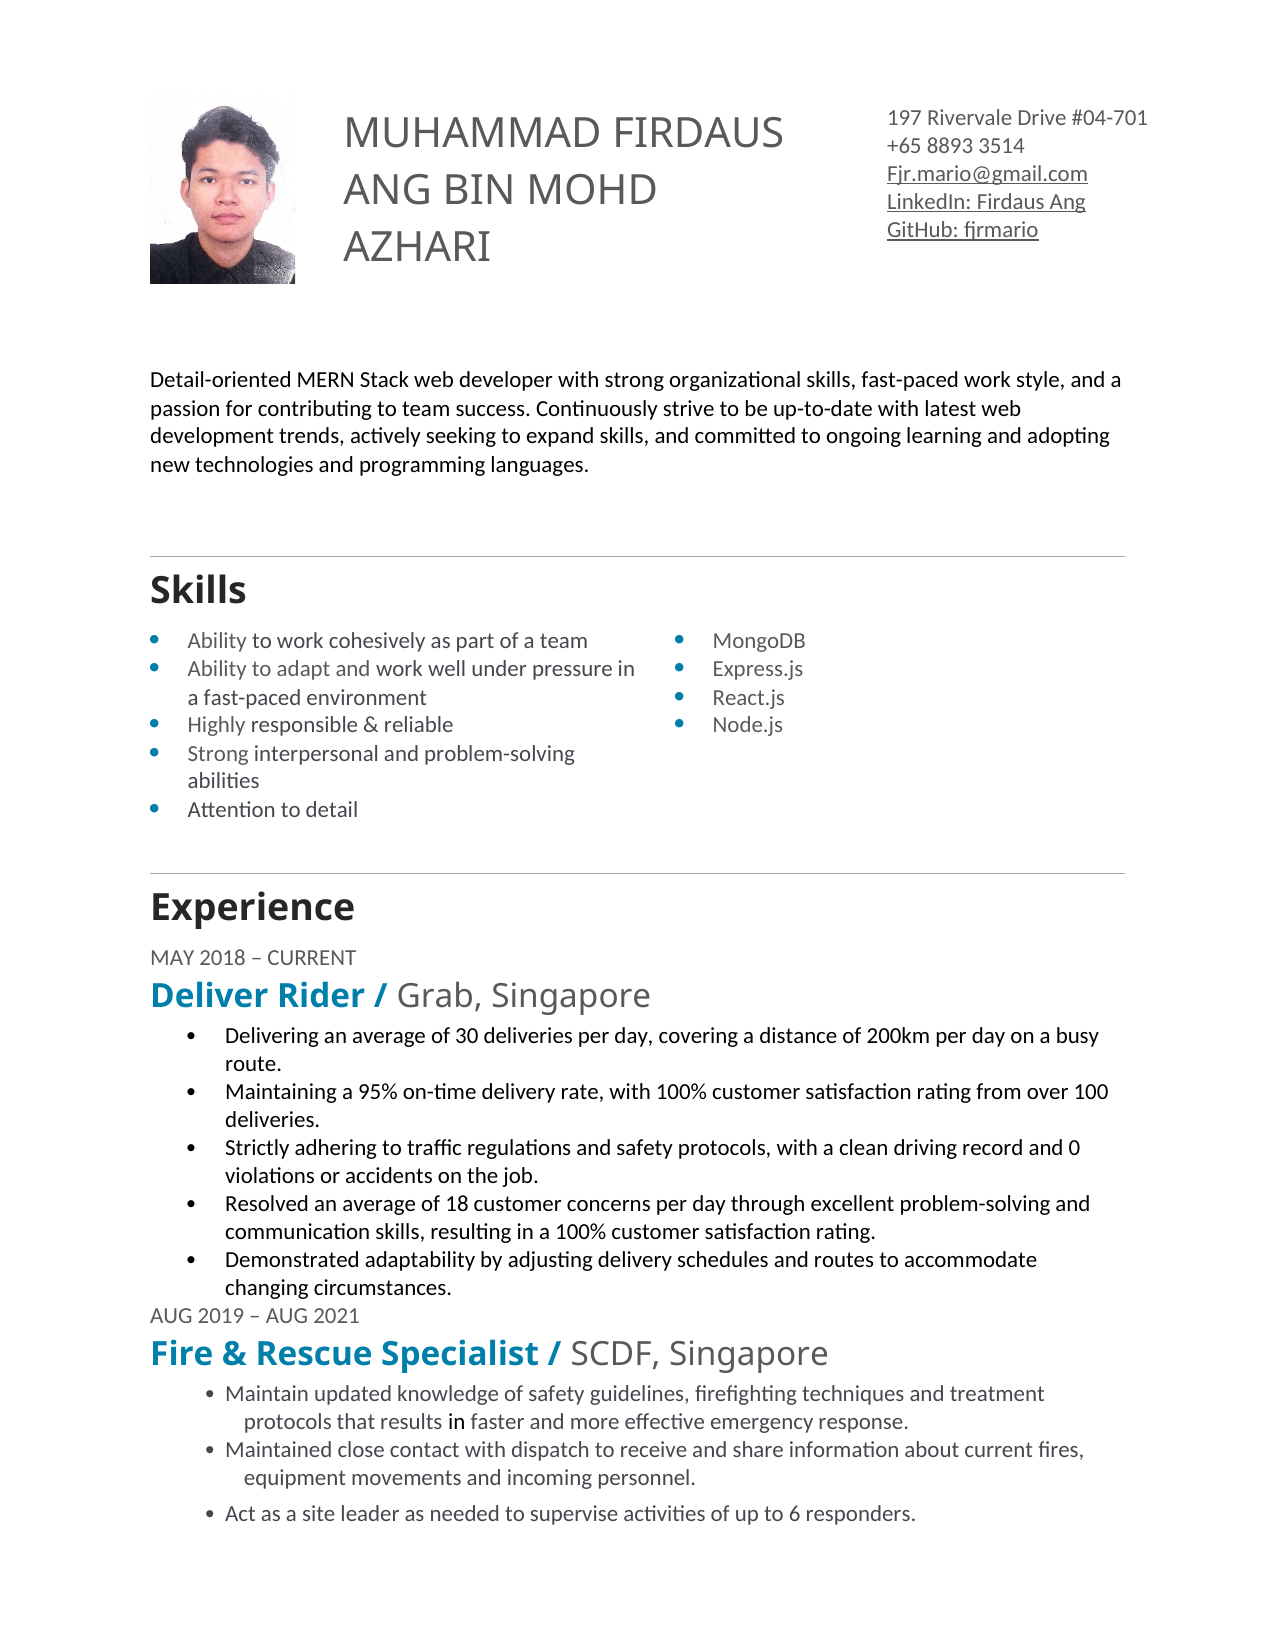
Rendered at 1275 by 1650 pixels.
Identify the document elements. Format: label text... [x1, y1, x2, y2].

subtitle may 2018 – current [150, 943, 1125, 972]
subtitle aug 2019 – aug 2021 [150, 1301, 1125, 1329]
list Resolved an average of 18 customer concerns per day through excellent problem-solving and communication skills, resulting in a 100% customer satisfaction rating. [187, 1189, 1125, 1245]
table_header MongoDB Express.js React.js Node.js [638, 627, 1125, 823]
subtitle Fire & Rescue Specialist / SCDF, Singapore [150, 1329, 1125, 1375]
list Demonstrated adaptability by adjusting delivery schedules and routes to accommodate changing circumstances. [187, 1245, 1125, 1301]
list Maintaining a 95% on-time delivery rate, with 100% customer satisfaction rating from over 100 deliveries. [187, 1077, 1125, 1133]
table_header Ability to work cohesively as part of a team Ability to adapt and work well under pressure in a fast-paced environment Highly responsible & reliable Strong interpersonal and problem-solving abilities Attention to detail [150, 627, 637, 823]
list Delivering an average of 30 deliveries per day, covering a distance of 200km per day on a busy route. [187, 1021, 1125, 1077]
list Act as a site leader as needed to supervise activities of up to 6 responders. [206, 1499, 1125, 1527]
picture [150, 94, 296, 284]
list Strictly adhering to traffic regulations and safety protocols, with a clean driving record and 0 violations or accidents on the job. [187, 1133, 1125, 1189]
subtitle Deliver Rider / Grab, Singapore [150, 972, 1125, 1017]
text Detail-oriented MERN Stack web developer with strong organizational skills, fast-paced work style, and a passion for contributing to team success. Continuously strive to be up-to-date with latest web development trends, actively seeking to expand skills, and committed to ongoing learning and adopting new technologies and programming languages. [150, 366, 1125, 478]
list Maintain updated knowledge of safety guidelines, firefighting techniques and treatment protocols that results in faster and more effective emergency response. [206, 1379, 1125, 1435]
list Maintained close contact with dispatch to receive and share information about current fires, equipment movements and incoming personnel. [206, 1435, 1125, 1491]
